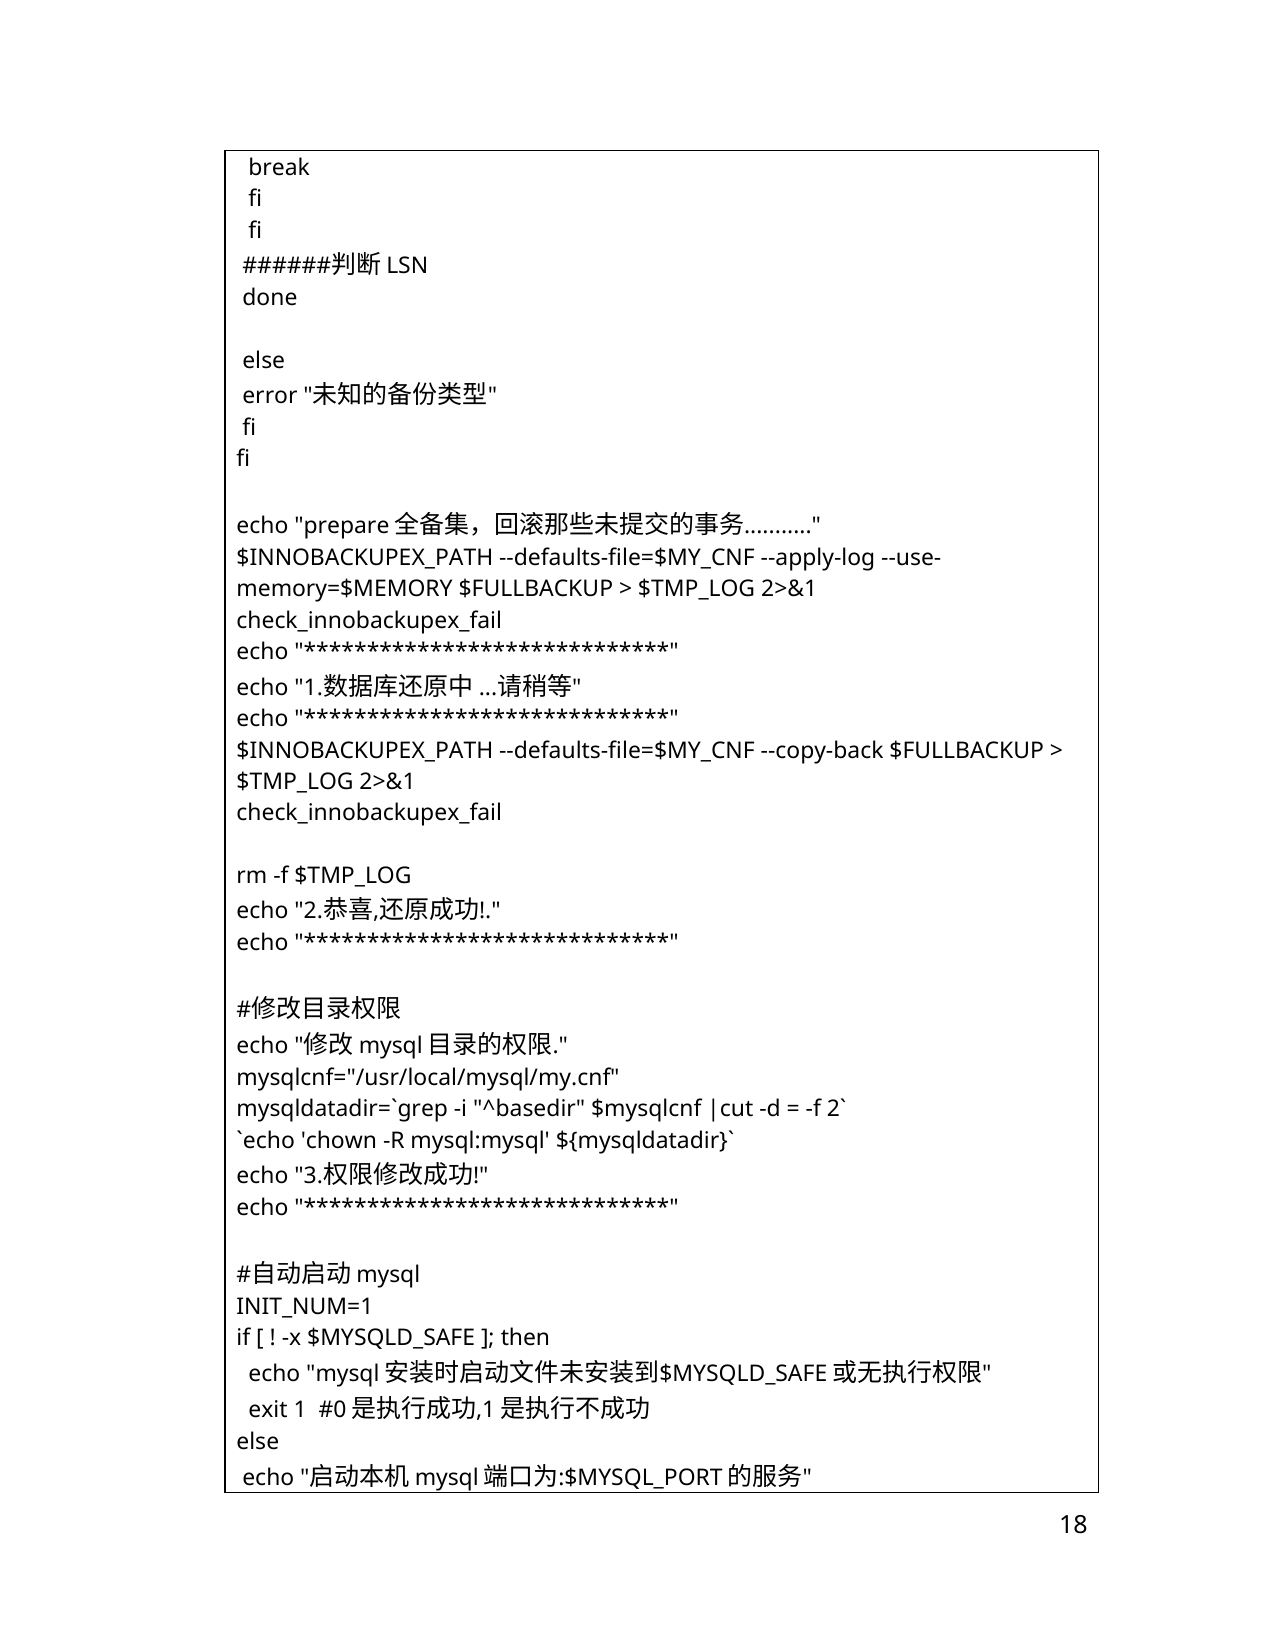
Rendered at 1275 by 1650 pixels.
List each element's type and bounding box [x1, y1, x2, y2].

table_cell [226, 151, 1098, 1492]
